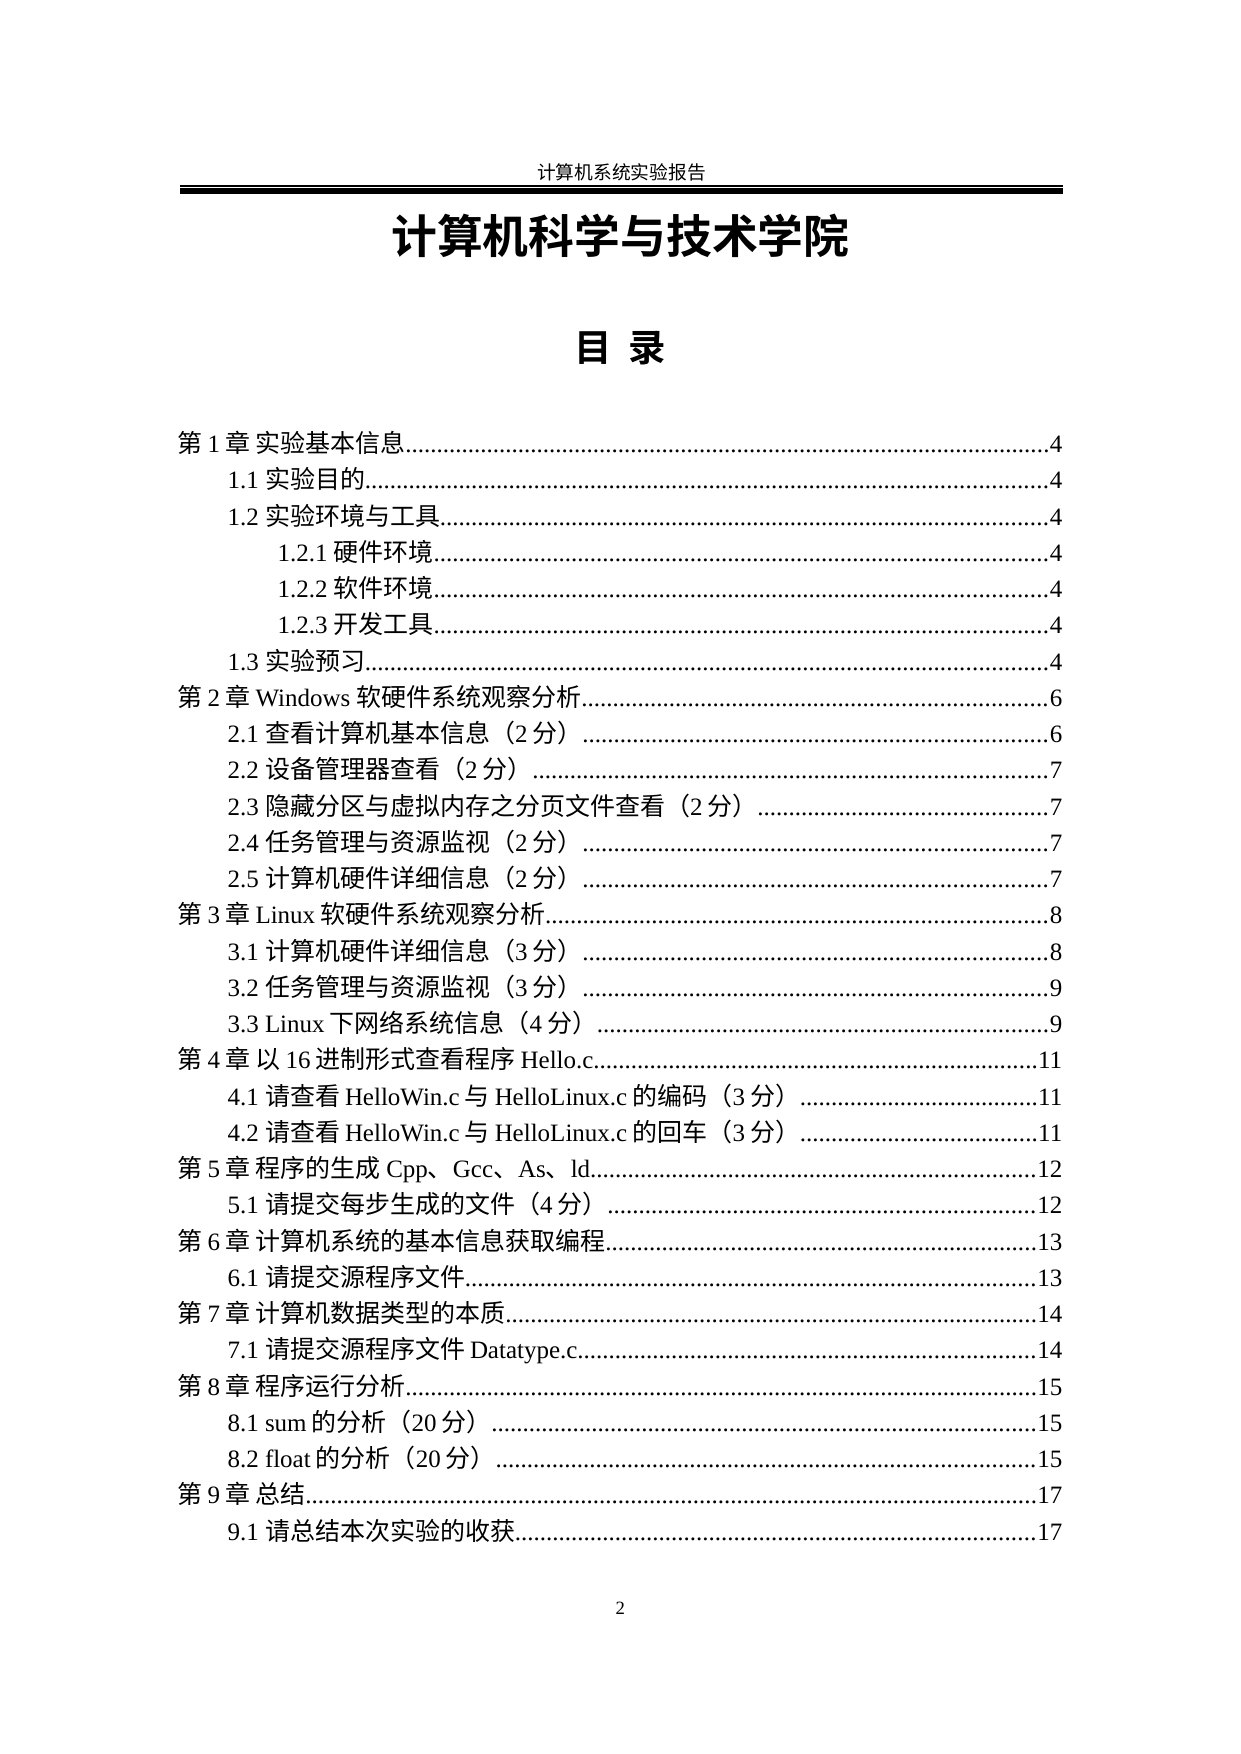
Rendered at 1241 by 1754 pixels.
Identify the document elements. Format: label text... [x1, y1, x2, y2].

text 目 录 [177, 318, 1063, 372]
text 计算机科学与技术学院 [177, 201, 1063, 267]
